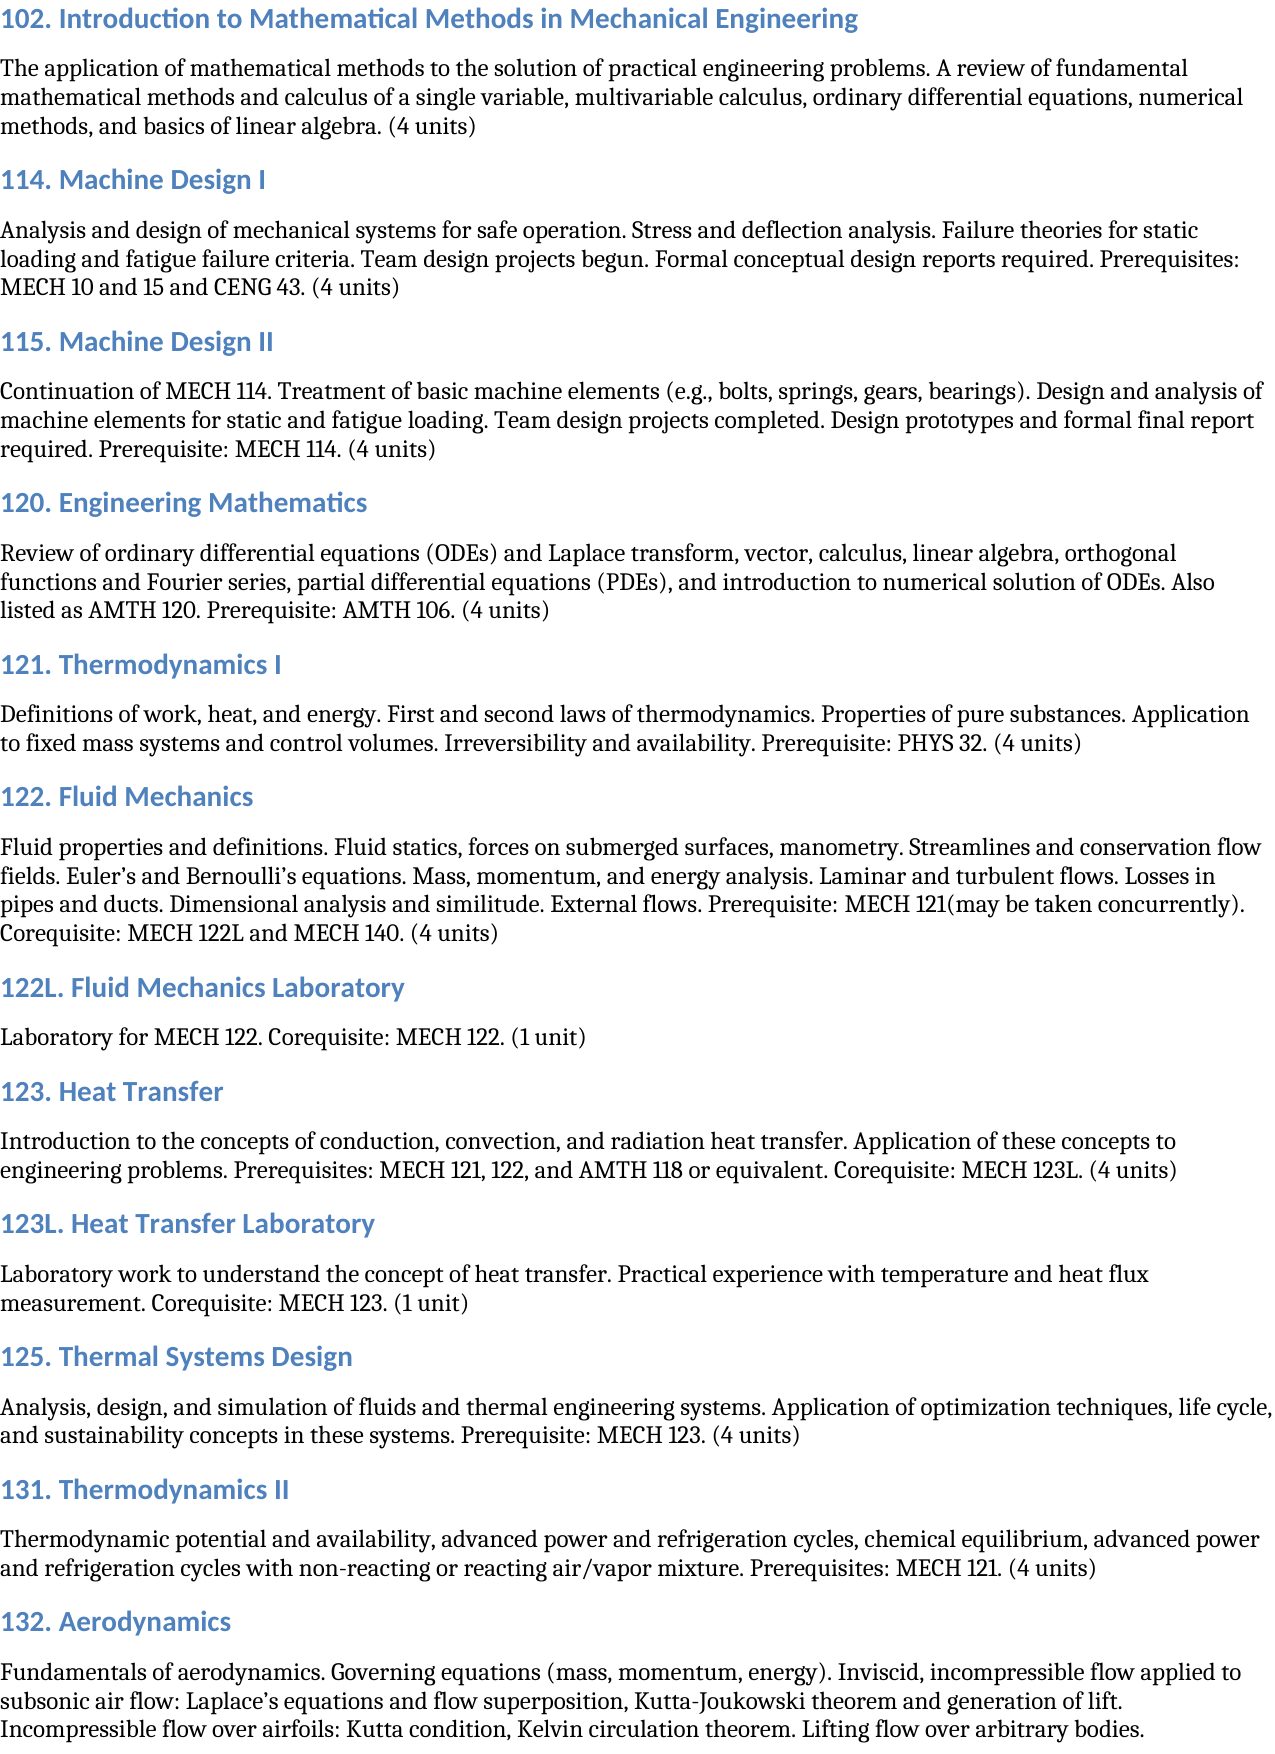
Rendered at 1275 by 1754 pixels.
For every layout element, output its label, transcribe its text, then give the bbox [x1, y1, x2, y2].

text Definitions of work, heat, and energy. First and second laws of thermodynamics. Properties of pure substances. Application to fixed mass systems and control volumes. Irreversibility and availability. Prerequisite: PHYS 32. (4 units) [0, 700, 1275, 758]
subtitle 115. Machine Design II [0, 323, 1275, 358]
text Laboratory work to understand the concept of heat transfer. Practical experience with temperature and heat flux measurement. Corequisite: MECH 123. (1 unit) [0, 1260, 1275, 1317]
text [0, 1658, 1275, 1744]
text The application of mathematical methods to the solution of practical engineering problems. A review of fundamental mathematical methods and calculus of a single variable, multivariable calculus, ordinary differential equations, numerical methods, and basics of linear algebra. (4 units) [0, 54, 1275, 141]
text Laboratory for MECH 122. Corequisite: MECH 122. (1 unit) [0, 1023, 1275, 1052]
text Thermodynamic potential and availability, advanced power and refrigeration cycles, chemical equilibrium, advanced power and refrigeration cycles with non-reacting or reacting air/vapor mixture. Prerequisites: MECH 121. (4 units) [0, 1525, 1275, 1583]
subtitle 121. Thermodynamics I [0, 646, 1275, 681]
subtitle 123L. Heat Transfer Laboratory [0, 1205, 1275, 1241]
subtitle 120. Engineering Mathematics [0, 484, 1275, 520]
subtitle 122L. Fluid Mechanics Laboratory [0, 969, 1275, 1004]
text Analysis, design, and simulation of fluids and thermal engineering systems. Application of optimization techniques, life cycle, and sustainability concepts in these systems. Prerequisite: MECH 123. (4 units) [0, 1392, 1275, 1450]
subtitle 122. Fluid Mechanics [0, 778, 1275, 814]
subtitle 131. Thermodynamics II [0, 1471, 1275, 1506]
subtitle 114. Machine Design I [0, 161, 1275, 197]
text Analysis and design of mechanical systems for safe operation. Stress and deflection analysis. Failure theories for static loading and fatigue failure criteria. Team design projects begun. Formal conceptual design reports required. Prerequisites: MECH 10 and 15 and CENG 43. (4 units) [0, 216, 1275, 302]
subtitle 132. Aerodynamics [0, 1603, 1275, 1639]
text Introduction to the concepts of conduction, convection, and radiation heat transfer. Application of these concepts to engineering problems. Prerequisites: MECH 121, 122, and AMTH 118 or equivalent. Corequisite: MECH 123L. (4 units) [0, 1127, 1275, 1184]
subtitle 102. Introduction to Mathematical Methods in Mechanical Engineering [0, 0, 1275, 36]
text Fluid properties and definitions. Fluid statics, forces on submerged surfaces, manometry. Streamlines and conservation flow fields. Euler’s and Bernoulli’s equations. Mass, momentum, and energy analysis. Laminar and turbulent flows. Losses in pipes and ducts. Dimensional analysis and similitude. External flows. Prerequisite: MECH 121(may be taken concurrently). Corequisite: MECH 122L and MECH 140. (4 units) [0, 833, 1275, 948]
text Continuation of MECH 114. Treatment of basic machine elements (e.g., bolts, springs, gears, bearings). Design and analysis of machine elements for static and fatigue loading. Team design projects completed. Design prototypes and formal final report required. Prerequisite: MECH 114. (4 units) [0, 377, 1275, 463]
subtitle 123. Heat Transfer [0, 1073, 1275, 1108]
subtitle 125. Thermal Systems Design [0, 1338, 1275, 1374]
text Review of ordinary differential equations (ODEs) and Laplace transform, vector, calculus, linear algebra, orthogonal functions and Fourier series, partial differential equations (PDEs), and introduction to numerical solution of ODEs. Also listed as AMTH 120. Prerequisite: AMTH 106. (4 units) [0, 539, 1275, 625]
